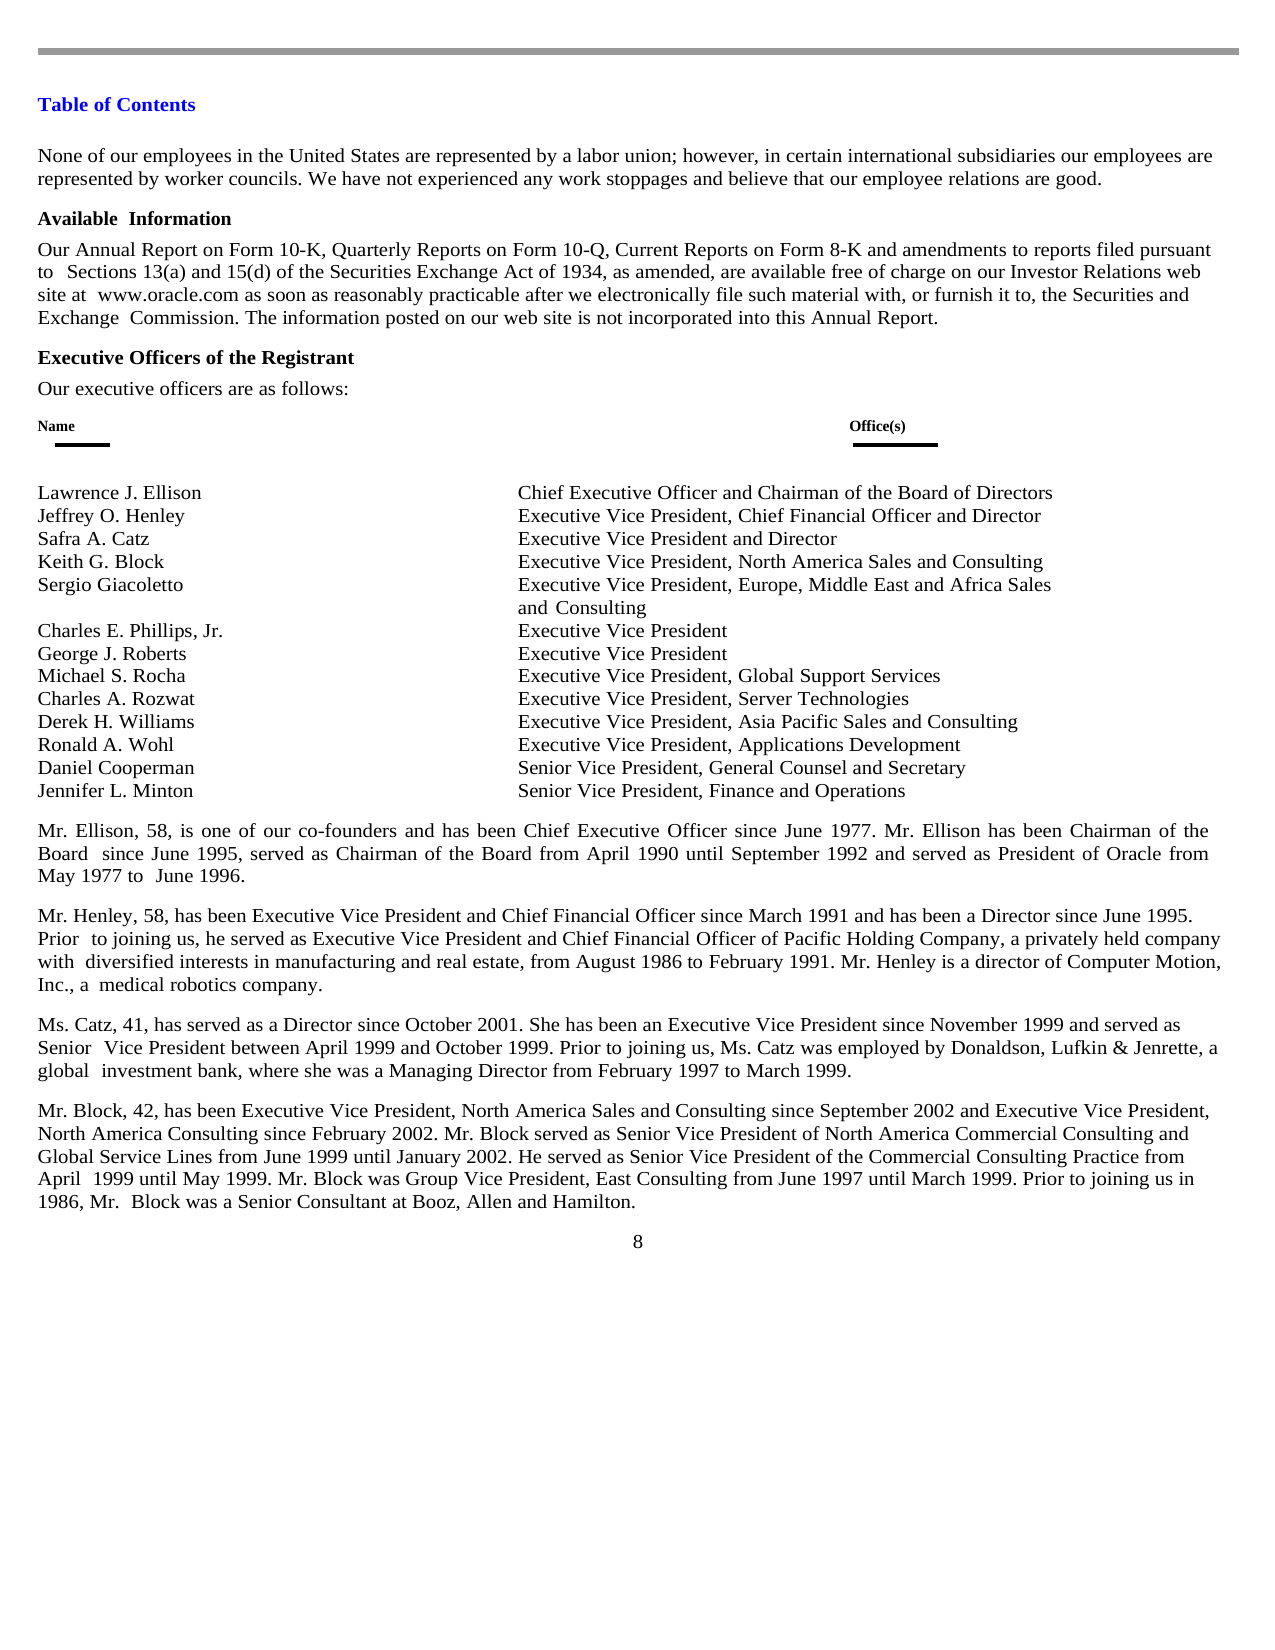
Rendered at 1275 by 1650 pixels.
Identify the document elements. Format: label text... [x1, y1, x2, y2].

text Ronald A. Wohl Executive Vice President, Applications Development [37, 733, 1226, 756]
text Michael S. Rocha Executive Vice President, Global Support Services [37, 664, 1226, 687]
subtitle Executive Officers of the Registrant [37, 346, 1226, 369]
text Mr. Ellison, 58, is one of our co-founders and has been Chief Executive Officer since June 1977. Mr. Ellison has been Chairman of the Board since June 1995, served as Chairman of the Board from April 1990 until September 1992 and served as President of Oracle from May 1977 to June 1996. [37, 819, 1210, 887]
text Daniel Cooperman Senior Vice President, General Counsel and Secretary [37, 756, 1226, 779]
text Derek H. Williams Executive Vice President, Asia Pacific Sales and Consulting [37, 710, 1226, 733]
subtitle Available Information [37, 207, 1226, 230]
text Mr. Henley, 58, has been Executive Vice President and Chief Financial Officer since March 1991 and has been a Director since June 1995. Prior to joining us, he served as Executive Vice President and Chief Financial Officer of Pacific Holding Company, a privately held company with diversified interests in manufacturing and real estate, from August 1986 to February 1991. Mr. Henley is a director of Computer Motion, Inc., a medical robotics company. [37, 904, 1227, 996]
text Charles A. Rozwat Executive Vice President, Server Technologies [37, 687, 1226, 710]
text Ms. Catz, 41, has served as a Director since October 2001. She has been an Executive Vice President since November 1999 and served as Senior Vice President between April 1999 and October 1999. Prior to joining us, Ms. Catz was employed by Donaldson, Lufkin & Jenrette, a global investment bank, where she was a Managing Director from February 1997 to March 1999. [37, 1013, 1228, 1081]
text Sergio Giacoletto Executive Vice President, Europe, Middle East and Africa Sales and Consulting [37, 573, 1083, 618]
text George J. Roberts Executive Vice President [37, 642, 1226, 664]
text Name Office(s) [37, 416, 1226, 434]
text Jennifer L. Minton Senior Vice President, Finance and Operations [37, 779, 1226, 802]
text Keith G. Block Executive Vice President, North America Sales and Consulting [37, 550, 1226, 573]
text Mr. Block, 42, has been Executive Vice President, North America Sales and Consulting since September 2002 and Executive Vice President, North America Consulting since February 2002. Mr. Block served as Senior Vice President of North America Commercial Consulting and Global Service Lines from June 1999 until January 2002. He served as Senior Vice President of the Commercial Consulting Practice from April 1999 until May 1999. Mr. Block was Group Vice President, East Consulting from June 1997 until March 1999. Prior to joining us in 1986, Mr. Block was a Senior Consultant at Booz, Allen and Hamilton. [37, 1099, 1219, 1213]
text Our Annual Report on Form 10-K, Quarterly Reports on Form 10-Q, Current Reports on Form 8-K and amendments to reports filed pursuant to Sections 13(a) and 15(d) of the Securities Exchange Act of 1934, as amended, are available free of charge on our Investor Relations web site at www.oracle.com as soon as reasonably practicable after we electronically file such material with, or furnish it to, the Securities and Exchange Commission. The information posted on our web site is not incorporated into this Annual Report. [37, 238, 1219, 329]
text Lawrence J. Ellison Chief Executive Officer and Chairman of the Board of Directors [37, 481, 1226, 504]
text Charles E. Phillips, Jr. Executive Vice President [37, 618, 1226, 641]
text Our executive officers are as follows: [37, 377, 1226, 400]
text None of our employees in the United States are represented by a labor union; however, in certain international subsidiaries our employees are represented by worker councils. We have not experienced any work stoppages and believe that our employee relations are good. [37, 144, 1219, 190]
text 8 [23, 1230, 1253, 1253]
text Jeffrey O. Henley Executive Vice President, Chief Financial Officer and Director [37, 504, 1226, 527]
text Safra A. Catz Executive Vice President and Director [37, 527, 1226, 550]
